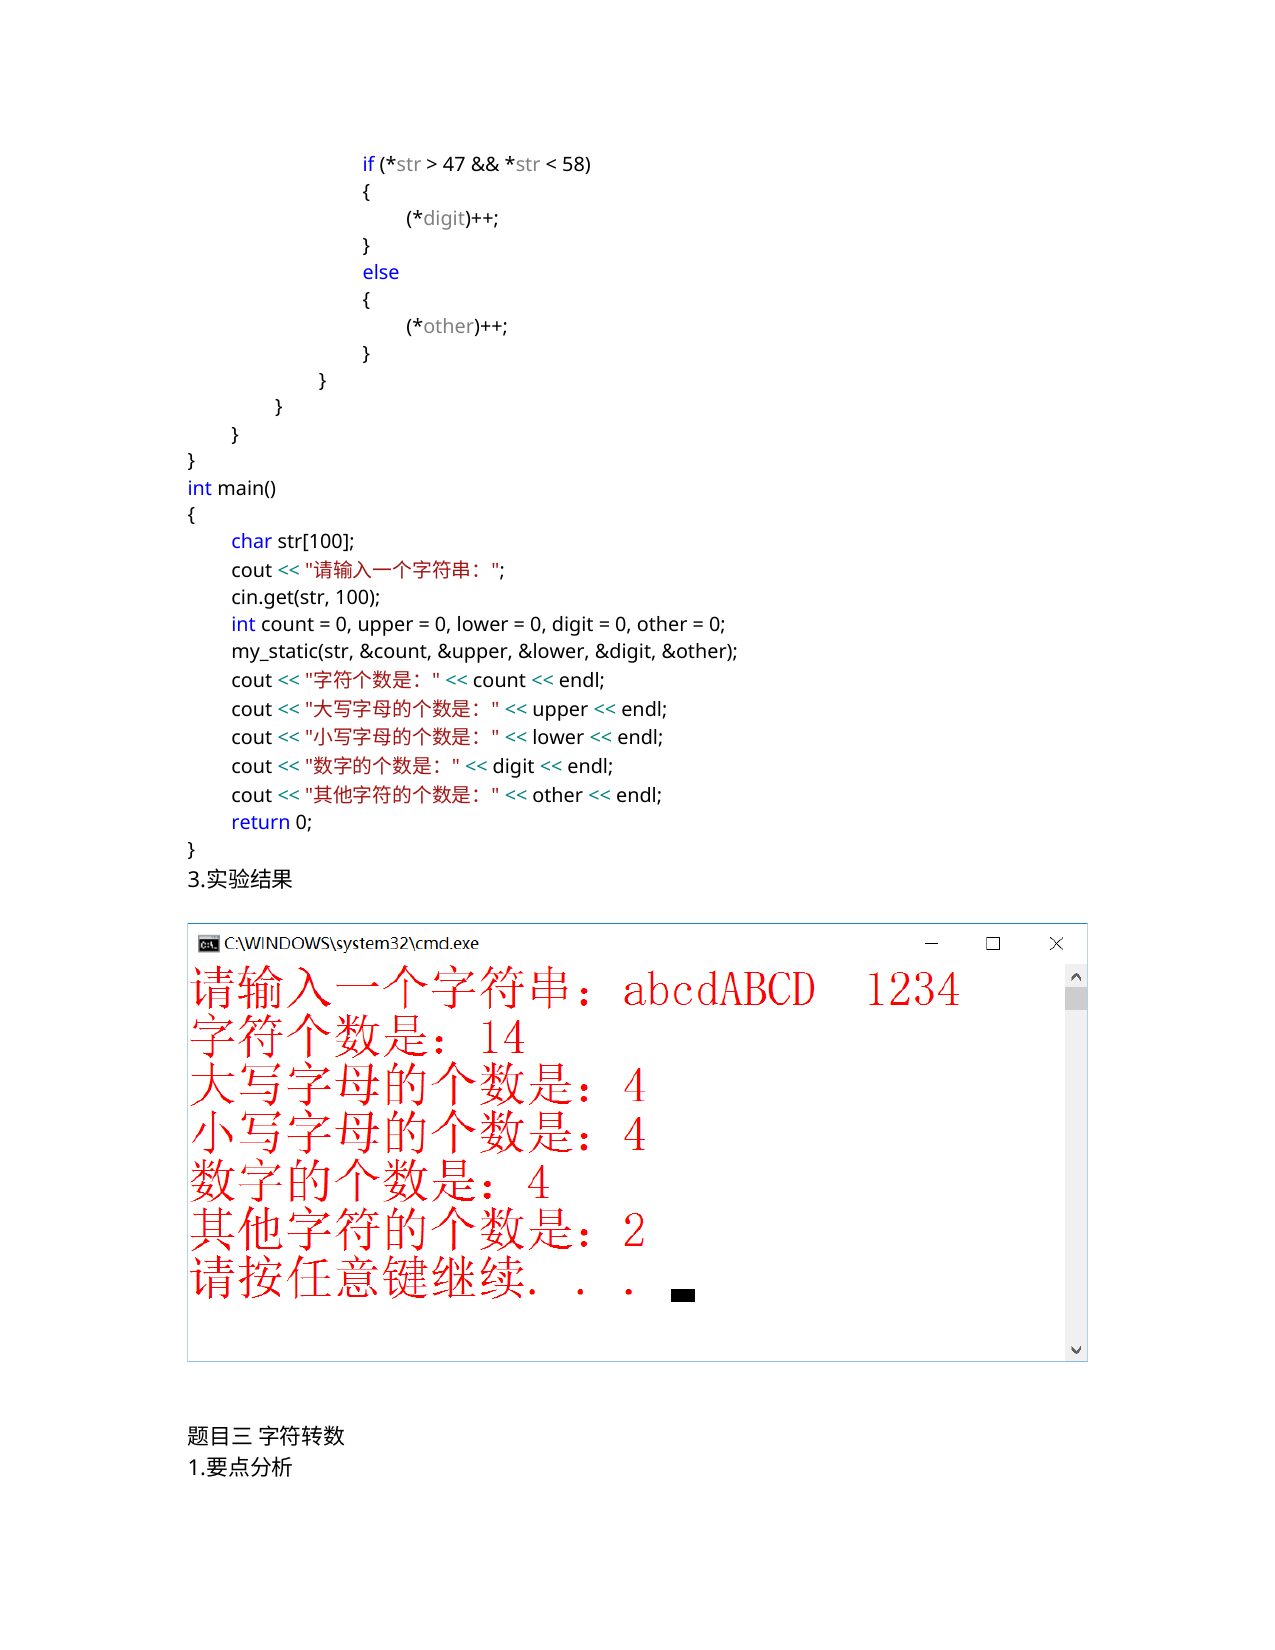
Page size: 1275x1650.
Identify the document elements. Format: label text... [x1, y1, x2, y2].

text } [187, 366, 1087, 393]
text } [187, 393, 1087, 420]
text 3.实验结果 [187, 862, 1087, 894]
text cin.get(str, 100); [187, 583, 1087, 610]
text int count = 0, upper = 0, lower = 0, digit = 0, other = 0; [187, 610, 1087, 637]
text cout << "其他字符的个数是：" << other << endl; [187, 779, 1087, 808]
text } [187, 447, 1087, 474]
picture [187, 923, 1088, 1362]
text int main() [187, 474, 1087, 501]
text { [187, 177, 1087, 204]
text char str[100]; [187, 528, 1087, 555]
text 1.要点分析 [187, 1450, 1087, 1482]
text else [187, 258, 1087, 285]
text cout << "数字的个数是：" << digit << endl; [187, 751, 1087, 779]
text } [187, 231, 1087, 258]
text cout << "大写字母的个数是：" << upper << endl; [187, 693, 1087, 722]
text if (*str > 47 && *str < 58) [187, 150, 1087, 177]
text (*digit)++; [187, 204, 1087, 231]
text 题目三 字符转数 [187, 1419, 1087, 1450]
text (*other)++; [187, 312, 1087, 339]
text } [187, 835, 1087, 862]
text } [187, 339, 1087, 366]
text { [187, 285, 1087, 312]
text { [187, 501, 1087, 528]
text } [187, 420, 1087, 447]
text cout << "请输入一个字符串："; [187, 555, 1087, 583]
text cout << "小写字母的个数是：" << lower << endl; [187, 722, 1087, 751]
text return 0; [187, 808, 1087, 835]
text my_static(str, &count, &upper, &lower, &digit, &other); [187, 637, 1087, 664]
text cout << "字符个数是：" << count << endl; [187, 664, 1087, 693]
